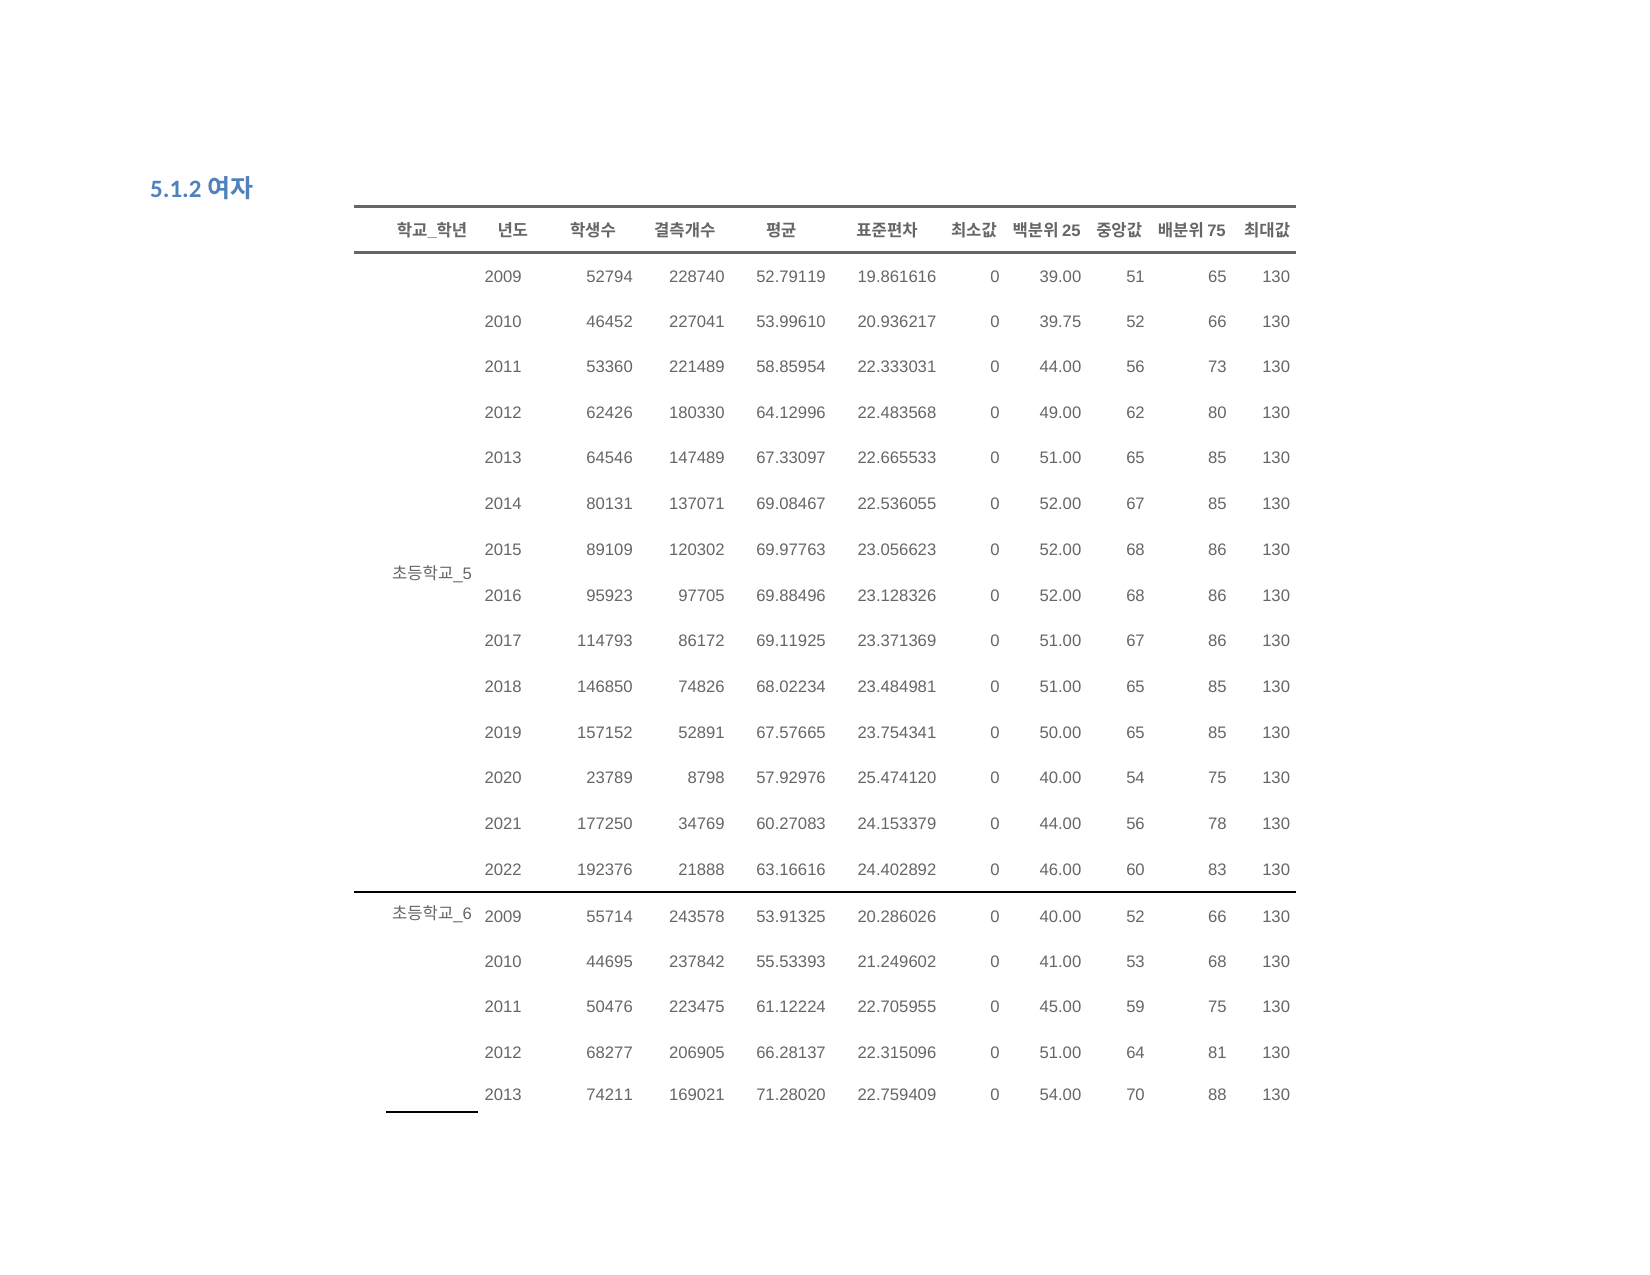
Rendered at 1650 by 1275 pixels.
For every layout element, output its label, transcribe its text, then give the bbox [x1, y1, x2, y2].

subtitle 5.1.2 여자 [150, 171, 1500, 205]
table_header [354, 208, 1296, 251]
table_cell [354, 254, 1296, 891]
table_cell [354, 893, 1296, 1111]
